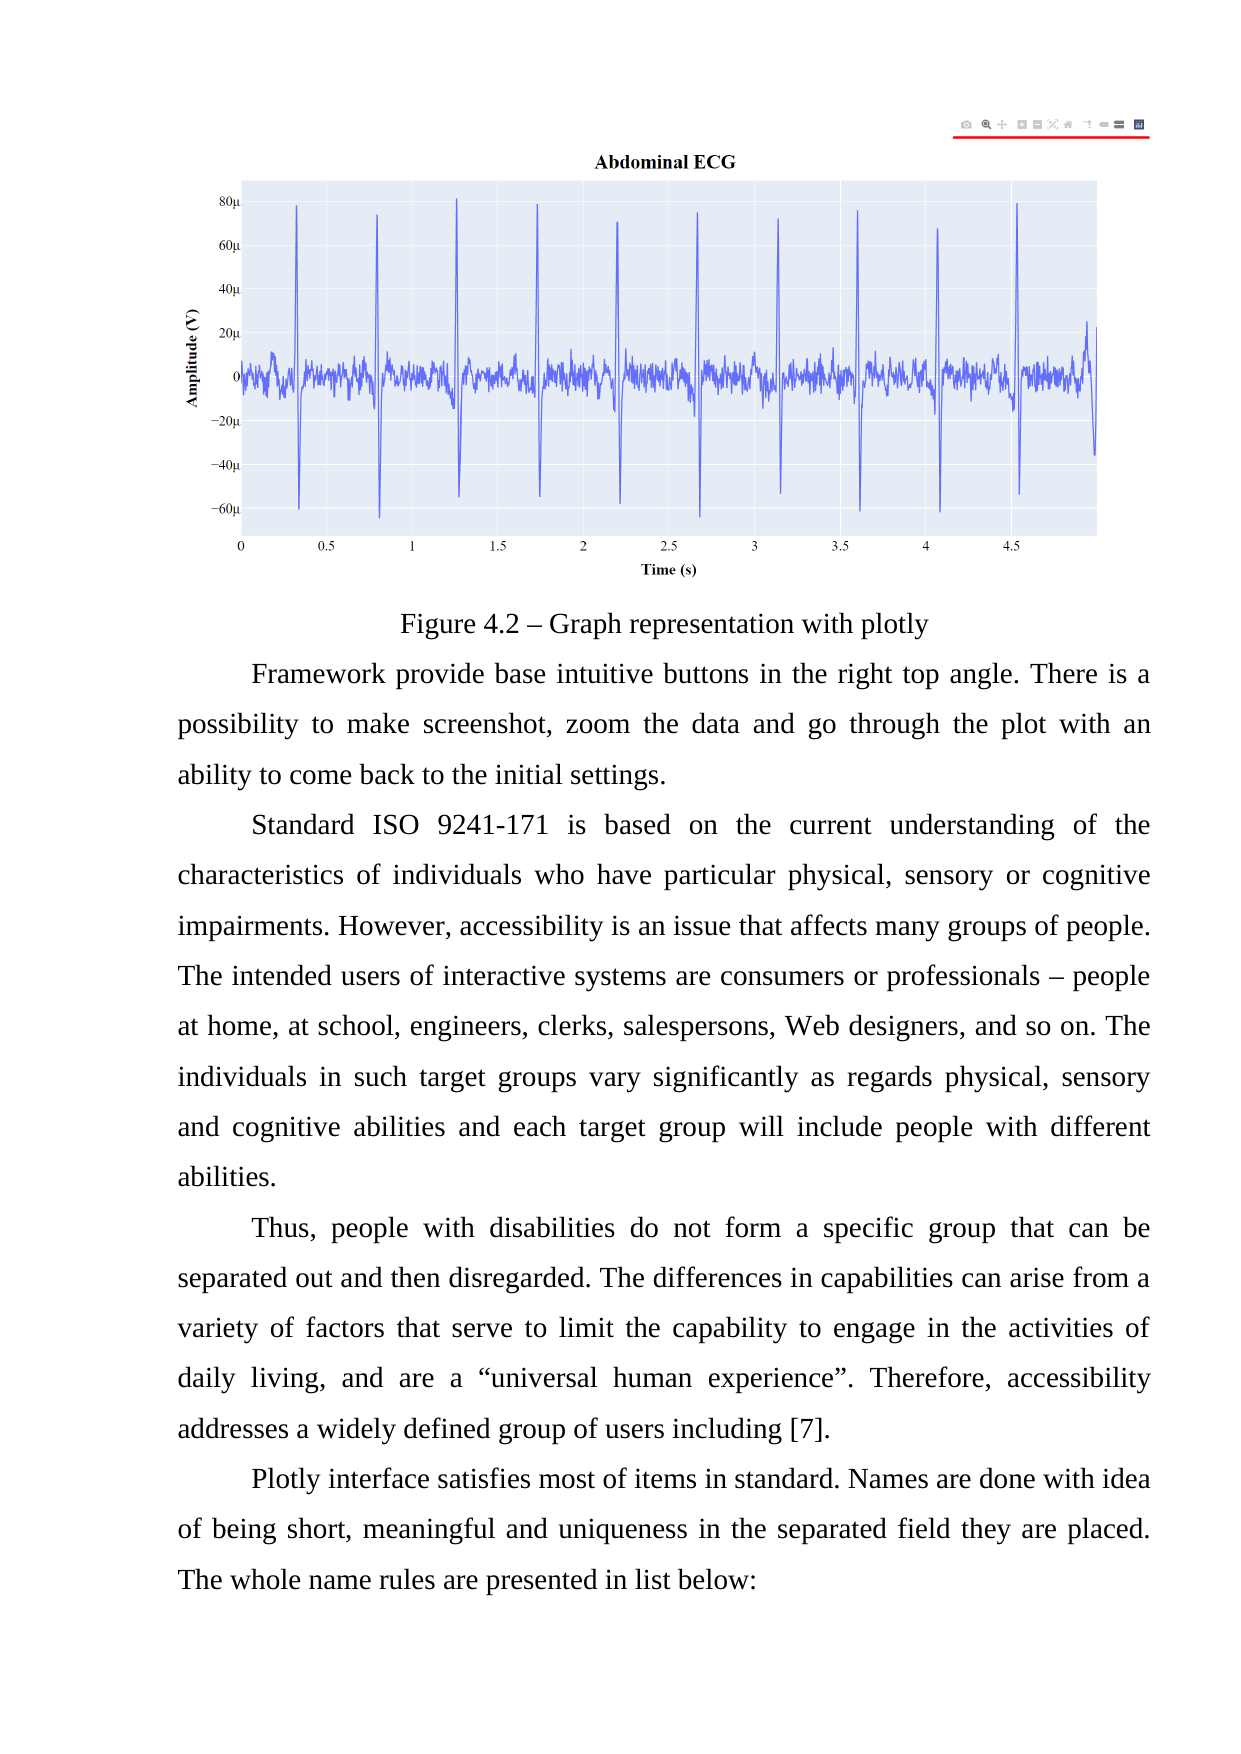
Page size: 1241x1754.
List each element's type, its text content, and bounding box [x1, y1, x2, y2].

text Plotly interface satisfies most of items in standard. Names are done with idea of being short, meaningful and uniqueness in the separated field they are placed. The whole name rules are presented in list below: [177, 1461, 1152, 1595]
text Figure 4.2 – Graph representation with plotly [177, 606, 1152, 639]
text Framework provide base intuitive buttons in the right top angle. There is a possibility to make screenshot, zoom the data and go through the plot with an ability to come back to the initial settings. [177, 656, 1152, 790]
picture [177, 118, 1152, 590]
text Thus, people with disabilities do not form a specific group that can be separated out and then disregarded. The differences in capabilities can arise from a variety of factors that serve to limit the capability to engage in the activities of daily living, and are a “universal human experience”. Therefore, accessibility addresses a widely defined group of users including [7]. [177, 1210, 1152, 1444]
text Standard ISO 9241-171 is based on the current understanding of the characteristics of individuals who have particular physical, sensory or cognitive impairments. However, accessibility is an issue that affects many groups of people. The intended users of interactive systems are consumers or professionals – people at home, at school, engineers, clerks, salespersons, Web designers, and so on. The individuals in such target groups vary significantly as regards physical, sensory and cognitive abilities and each target group will include people with different abilities. [177, 807, 1152, 1193]
